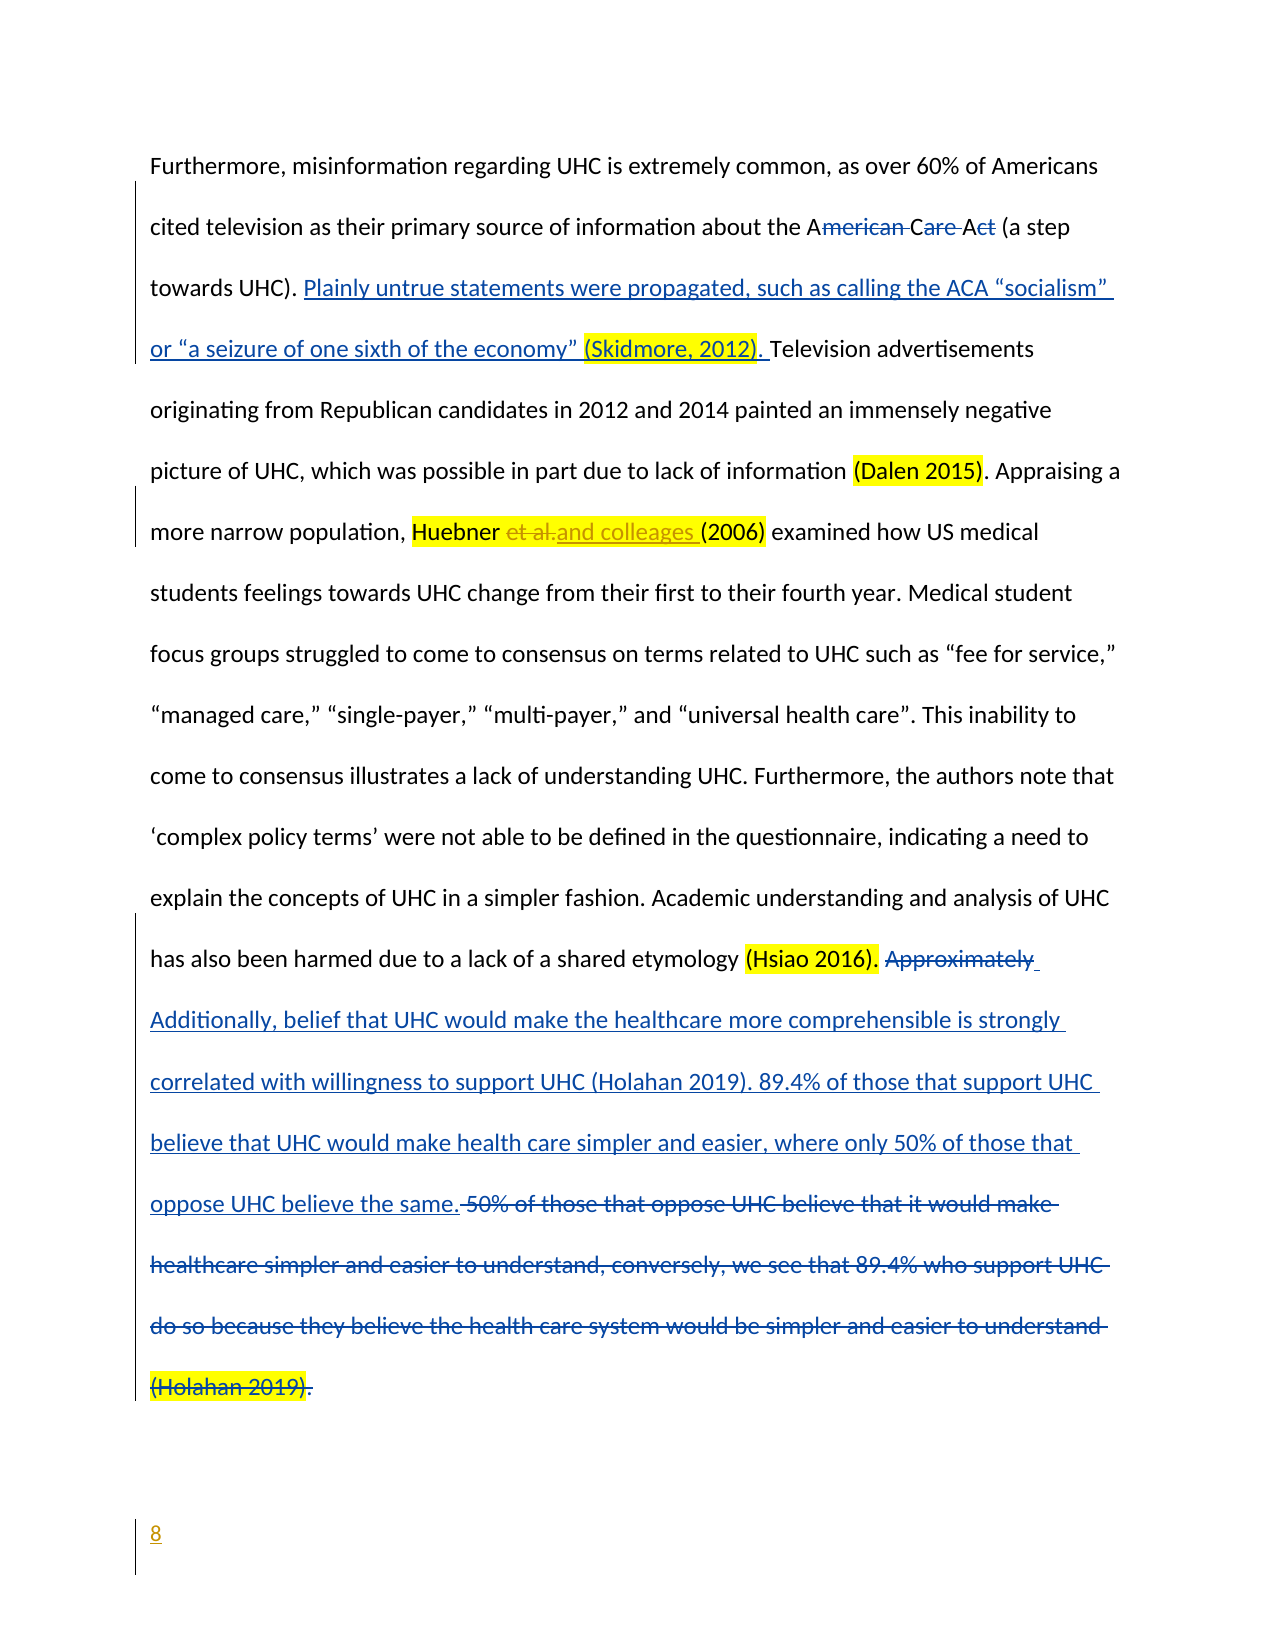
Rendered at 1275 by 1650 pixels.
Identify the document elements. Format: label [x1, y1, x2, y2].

text [150, 150, 1125, 1401]
